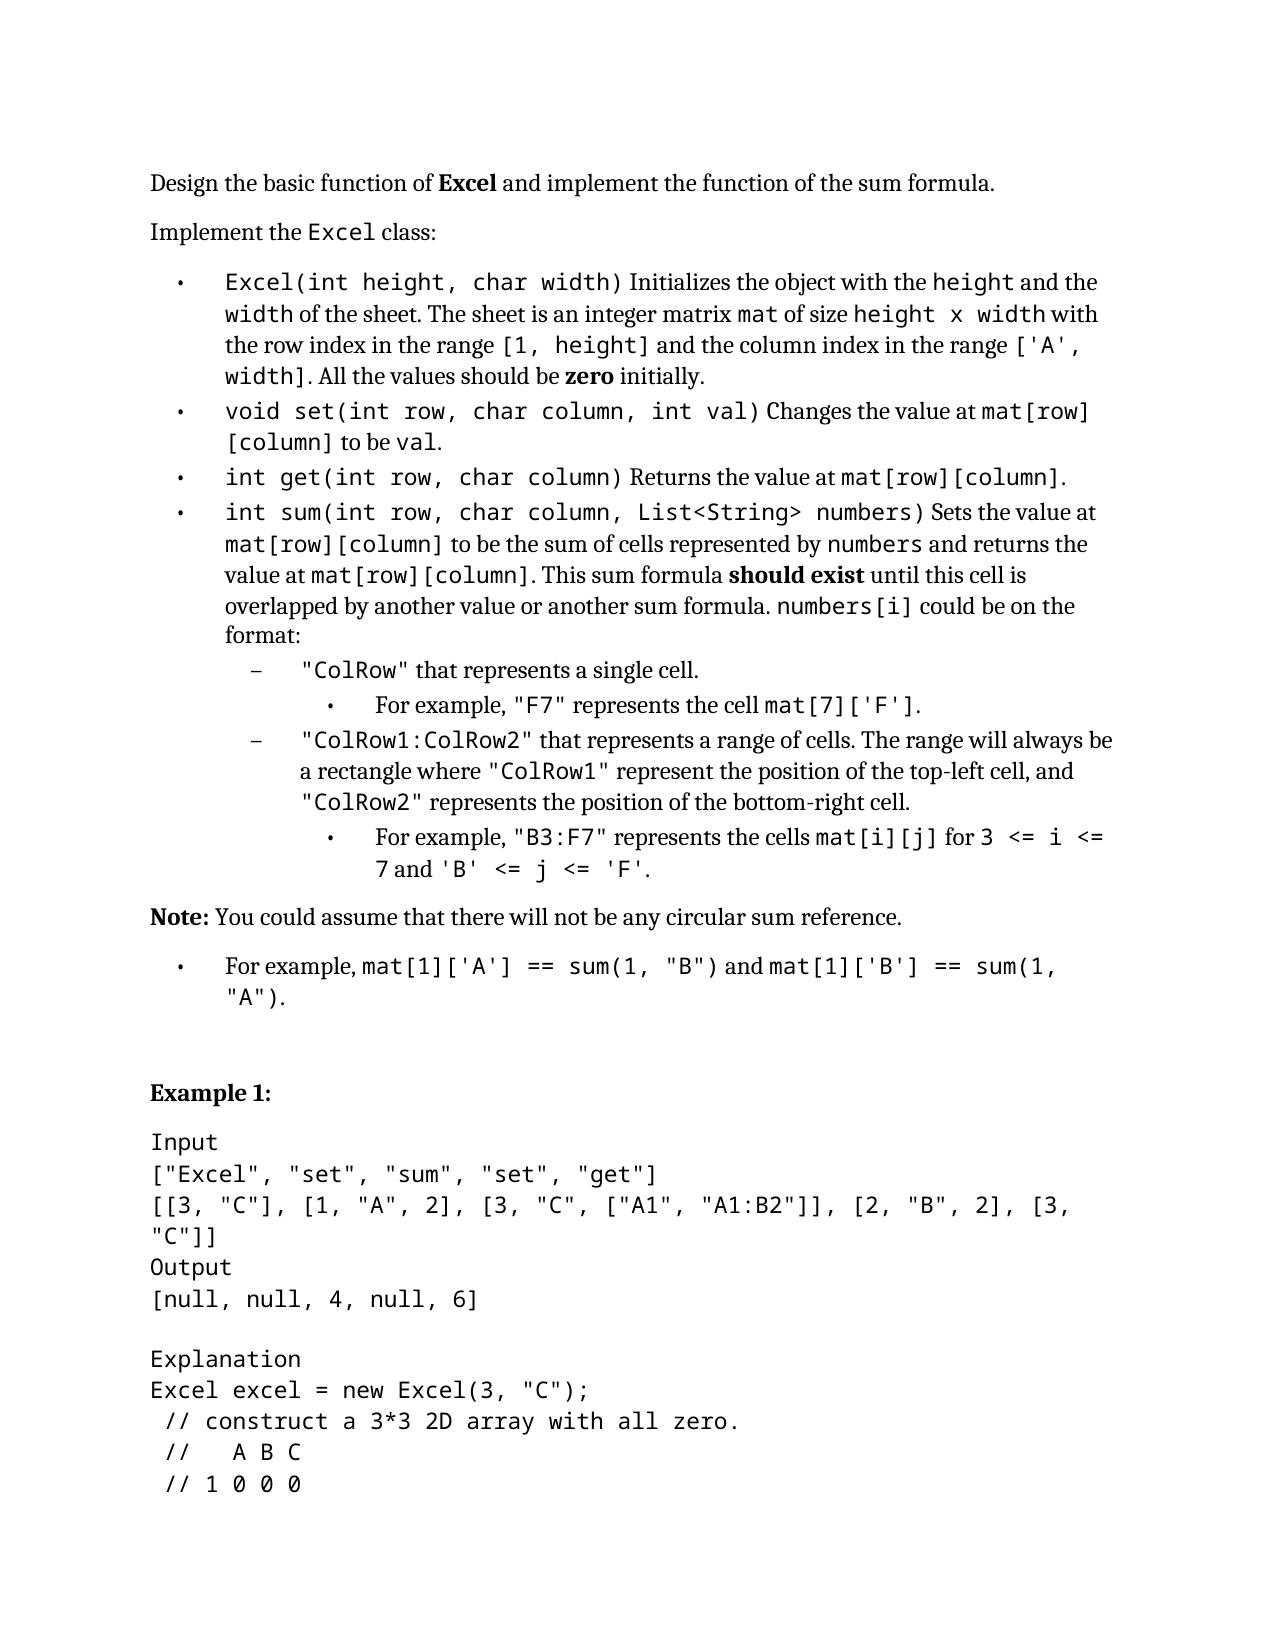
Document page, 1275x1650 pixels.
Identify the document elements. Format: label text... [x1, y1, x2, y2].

text Design the basic function of Excel and implement the function of the sum formula. [150, 169, 1125, 197]
list int get(int row, char column) Returns the value at mat[row][column]. [175, 461, 1125, 492]
text Implement the Excel class: [150, 216, 1125, 247]
text Example 1: [150, 1079, 1125, 1107]
list For example, "F7" represents the cell mat[7]['F']. [325, 689, 1125, 720]
list void set(int row, char column, int val) Changes the value at mat[row][column] to be val. [175, 395, 1125, 457]
list int sum(int row, char column, List<String> numbers) Sets the value at mat[row][column] to be the sum of cells represented by numbers and returns the value at mat[row][column]. This sum formula should exist until this cell is overlapped by another value or another sum formula. numbers[i] could be on the format: [175, 496, 1125, 650]
list For example, "B3:F7" represents the cells mat[i][j] for 3 <= i <= 7 and 'B' <= j <= 'F'. [325, 821, 1125, 884]
list "ColRow1:ColRow2" that represents a range of cells. The range will always be a rectangle where "ColRow1" represent the position of the top-left cell, and "ColRow2" represents the position of the bottom-right cell. [250, 724, 1125, 817]
list For example, mat[1]['A'] == sum(1, "B") and mat[1]['B'] == sum(1, "A"). [175, 950, 1125, 1012]
list "ColRow" that represents a single cell. [250, 654, 1125, 685]
text Note: You could assume that there will not be any circular sum reference. [150, 902, 1125, 931]
list Excel(int height, char width) Initializes the object with the height and the width of the sheet. The sheet is an integer matrix mat of size height x width with the row index in the range [1, height] and the column index in the range ['A', width]. All the values should be zero initially. [175, 266, 1125, 391]
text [150, 1126, 1125, 1499]
